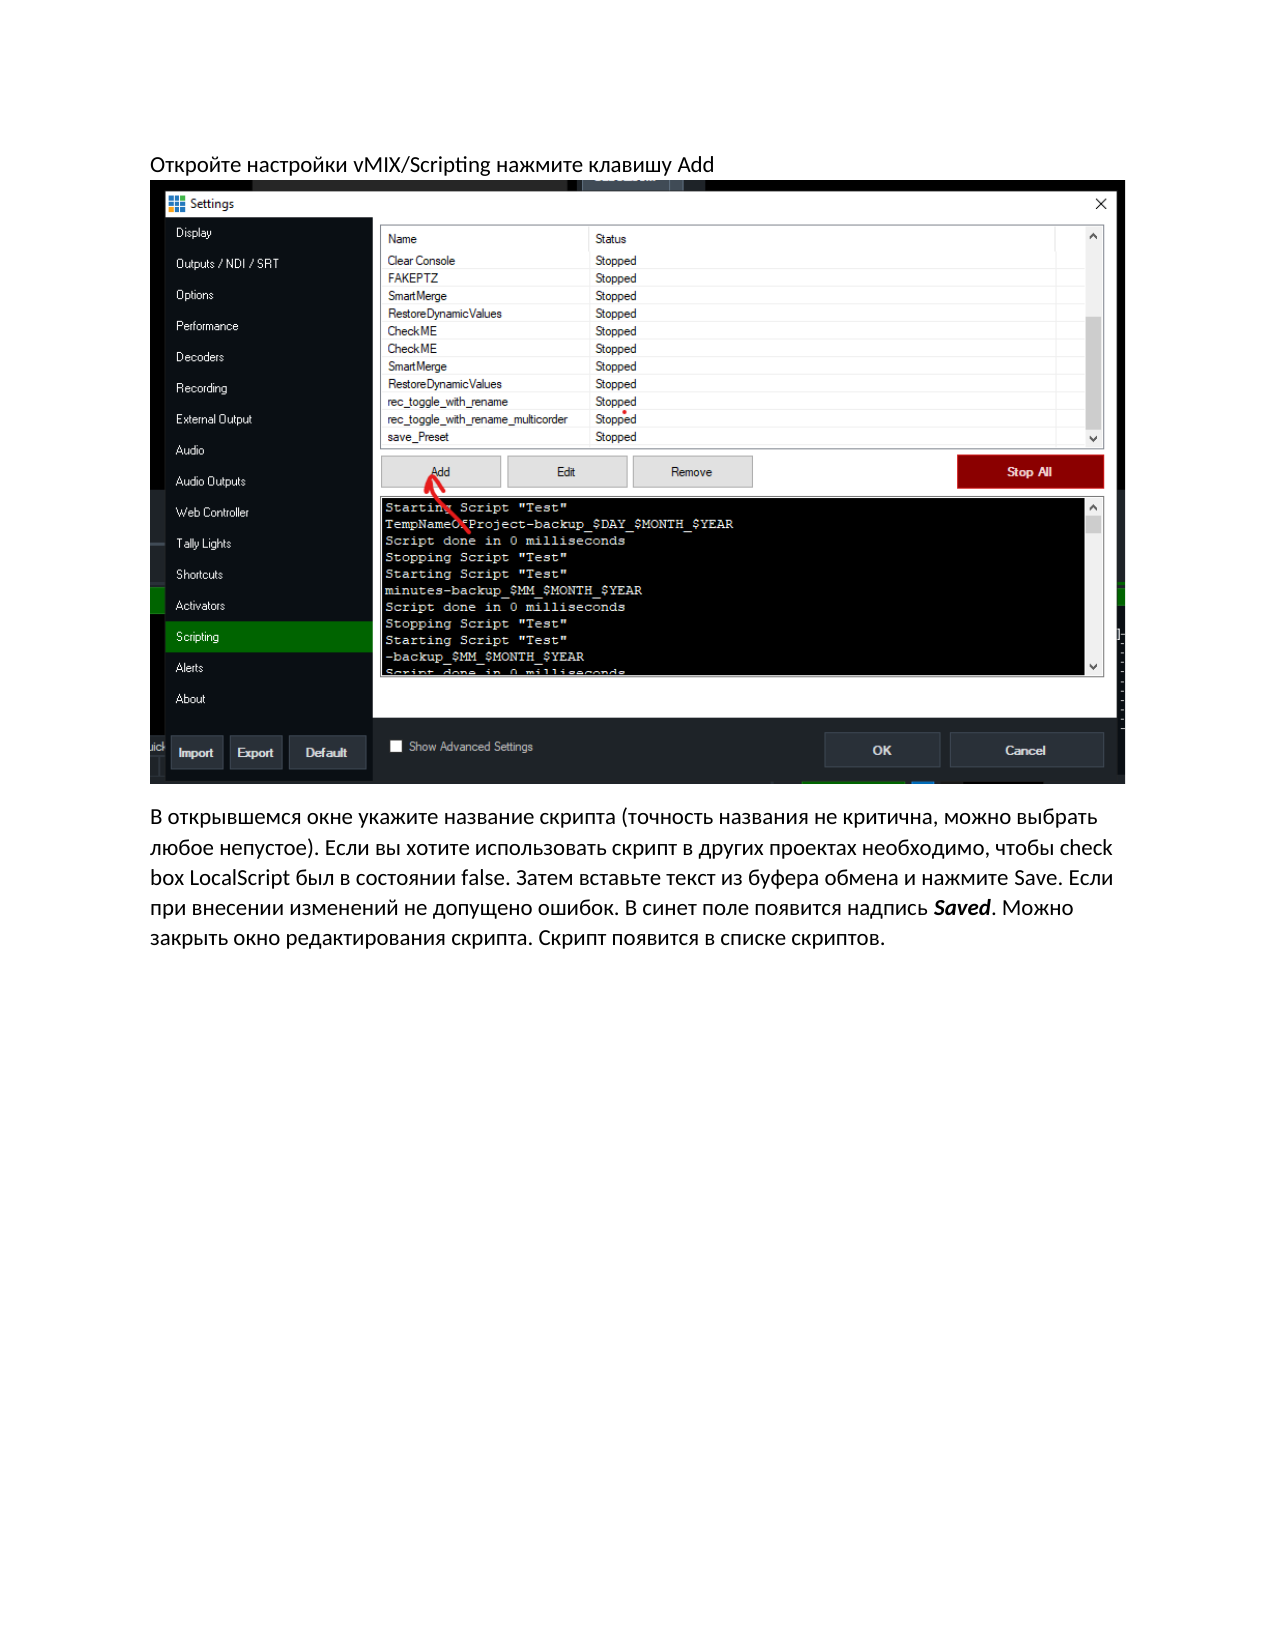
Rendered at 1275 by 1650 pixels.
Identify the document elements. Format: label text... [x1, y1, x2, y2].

text Откройте настройки vMIX/Scripting нажмите клавишу Add [150, 150, 1125, 180]
text В открывшемся окне укажите название скрипта (точность названия не критична, можно выбрать любое непустое). Если вы хотите использовать скрипт в других проектах необходимо, чтобы check box LocalScript был в состоянии false. Затем вставьте текст из буфера обмена и нажмите Save. Если при внесении изменений не допущено ошибок. В синет поле появится надпись Saved. Можно закрыть окно редактирования скрипта. Скрипт появится в списке скриптов. [150, 802, 1125, 951]
picture [150, 180, 1125, 784]
